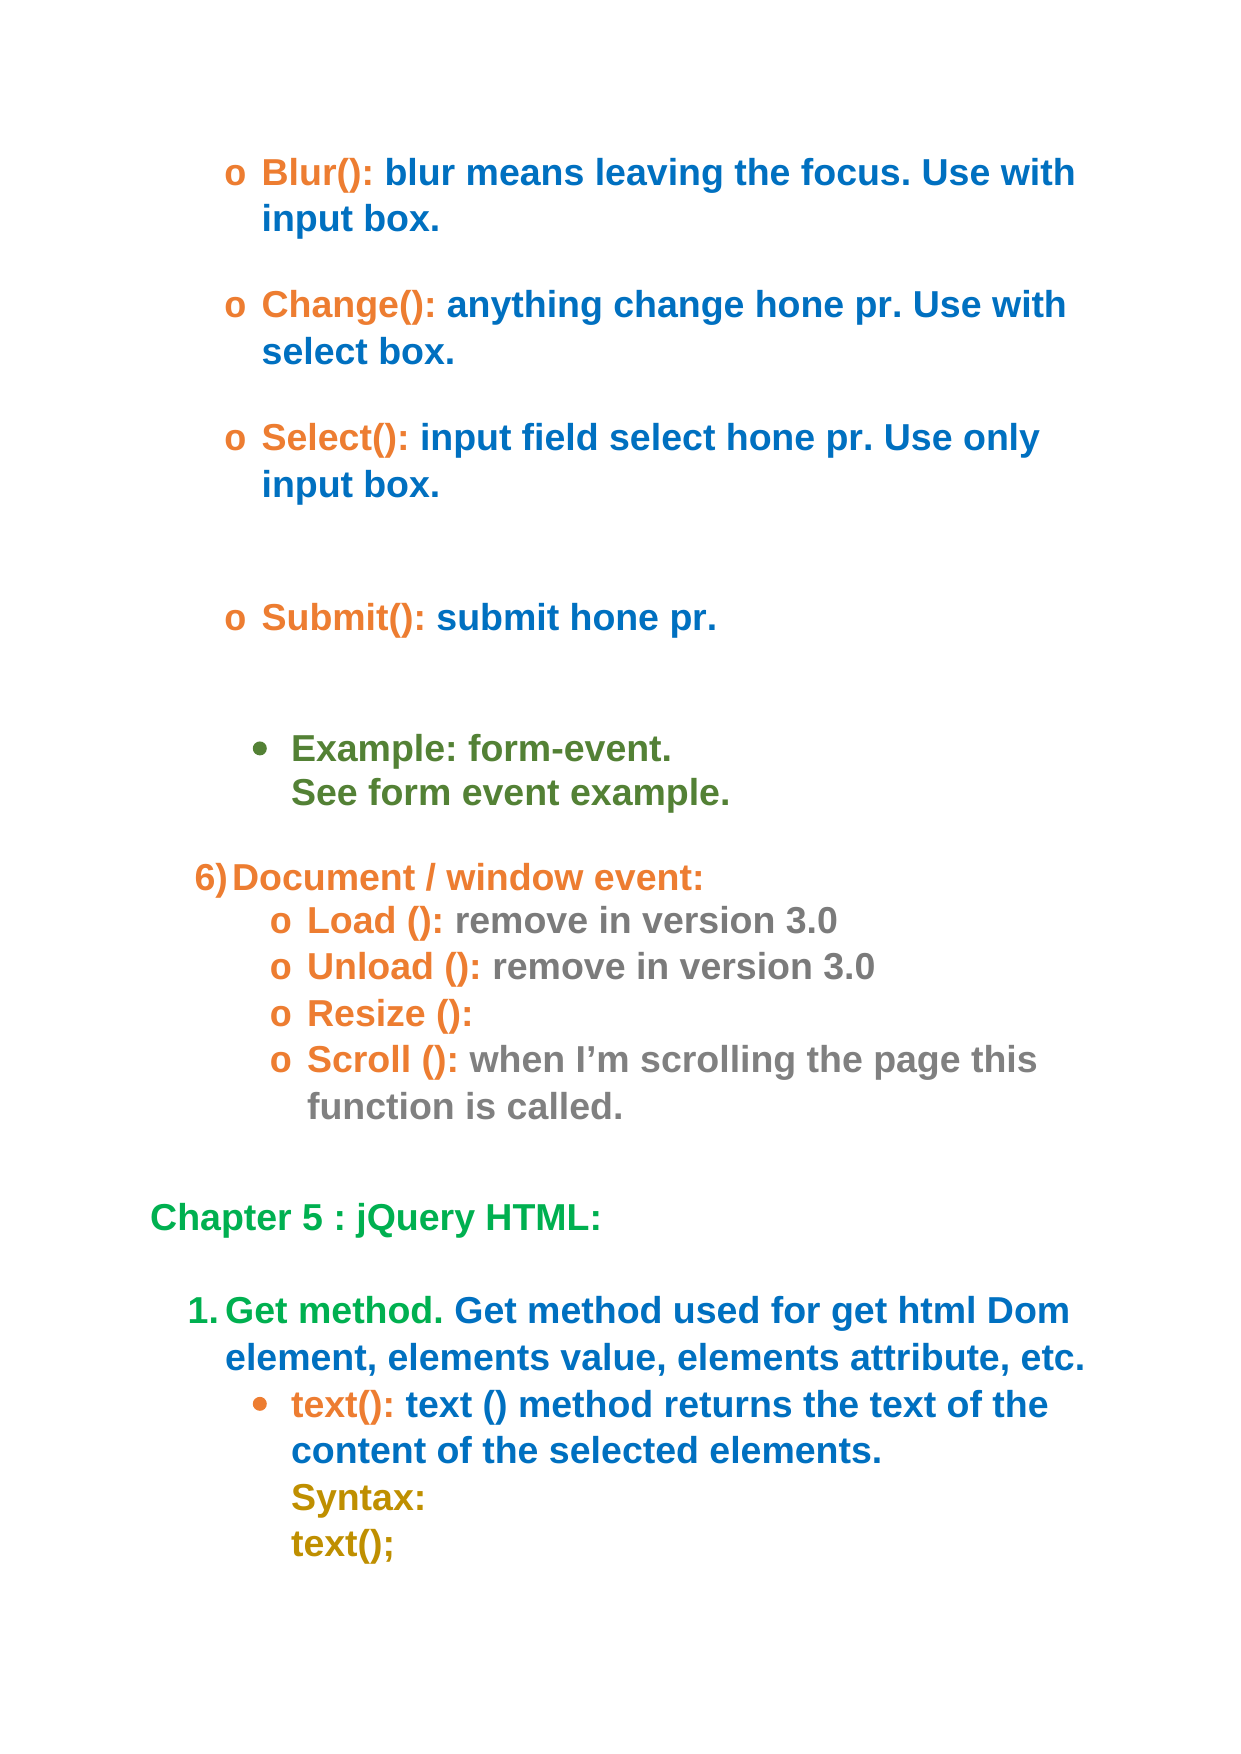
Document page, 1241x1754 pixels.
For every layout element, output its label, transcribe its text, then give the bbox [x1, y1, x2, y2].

list Document / window event: [194, 855, 1090, 898]
subtitle : jQuery HTML: [150, 1195, 1090, 1238]
list Scroll (): when I’m scrolling the page this function is called. [269, 1037, 1090, 1127]
list Select(): input field select hone pr. Use only input box. [224, 415, 1090, 505]
list Submit(): submit hone pr. [224, 595, 1090, 641]
list text(); [291, 1522, 1090, 1565]
list text(): text () method returns the text of the content of the selected elements. [253, 1382, 1090, 1472]
list Change(): anything change hone pr. Use with select box. [224, 283, 1090, 372]
list Resize (): [269, 991, 1090, 1037]
list Syntax: [291, 1475, 1090, 1518]
list Get method. Get method used for get html Dom element, elements value, elements attribute, etc. [187, 1289, 1090, 1378]
list Blur(): blur means leaving the focus. Use with input box. [224, 150, 1090, 239]
list Load (): remove in version 3.0 [269, 898, 1090, 944]
list See form event example. [291, 770, 1090, 813]
list Unload (): remove in version 3.0 [269, 944, 1090, 991]
list Example: form-event. [253, 726, 1090, 770]
